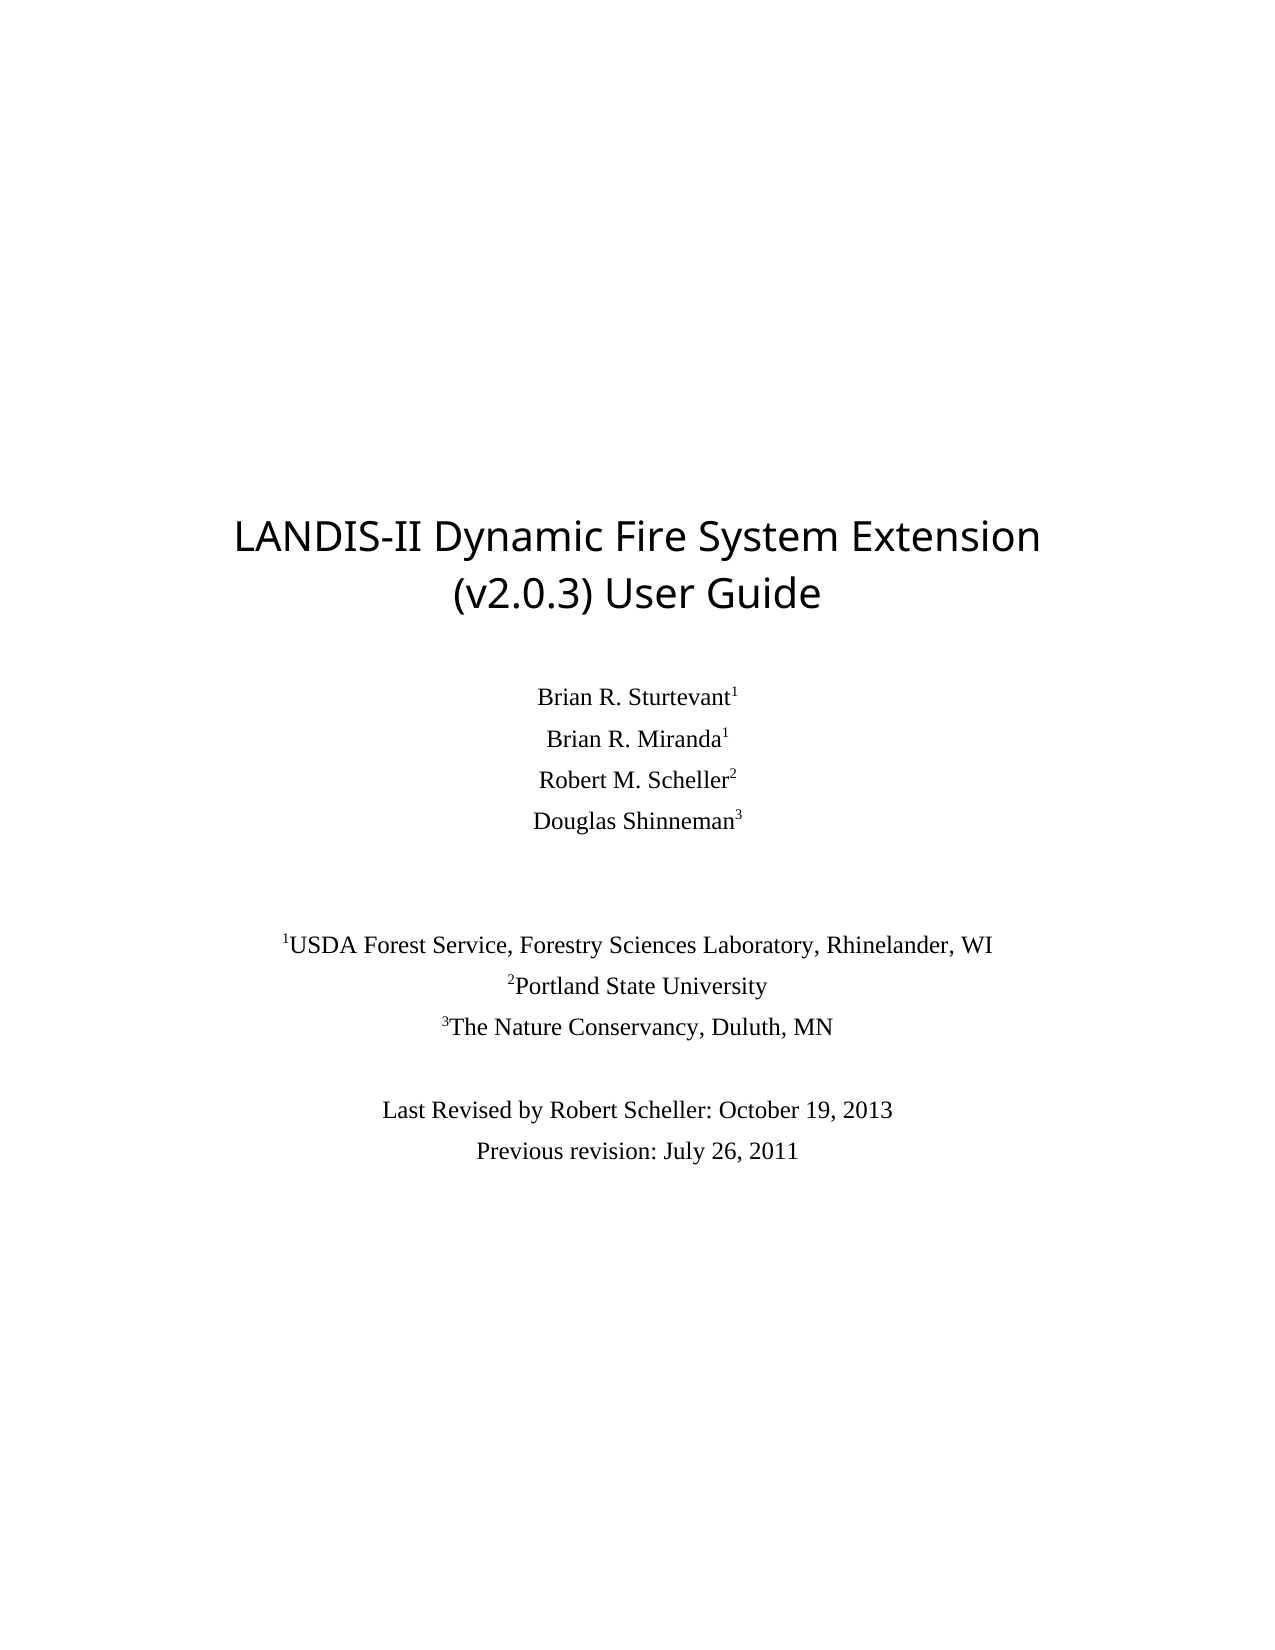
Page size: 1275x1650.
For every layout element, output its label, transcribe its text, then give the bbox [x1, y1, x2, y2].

text Previous revision: July 26, 2011 [169, 1136, 1106, 1165]
text Robert M. Scheller2 [169, 765, 1106, 794]
text Brian R. Sturtevant1 [169, 682, 1106, 711]
text Service, Forestry Sciences Laboratory, Rhinelander, WI [169, 930, 1106, 959]
text Brian R. Miranda1 [169, 724, 1106, 752]
text 3The Nature Conservancy, [169, 1012, 1106, 1041]
title LANDIS-II Dynamic Fire System Extension (v2.0.3) User Guide [169, 507, 1106, 621]
text Last Revised by Robert Scheller: October 19, 2013 [169, 1095, 1106, 1124]
text Shinneman3 [169, 806, 1106, 835]
text 2Portland State University [169, 971, 1106, 1000]
